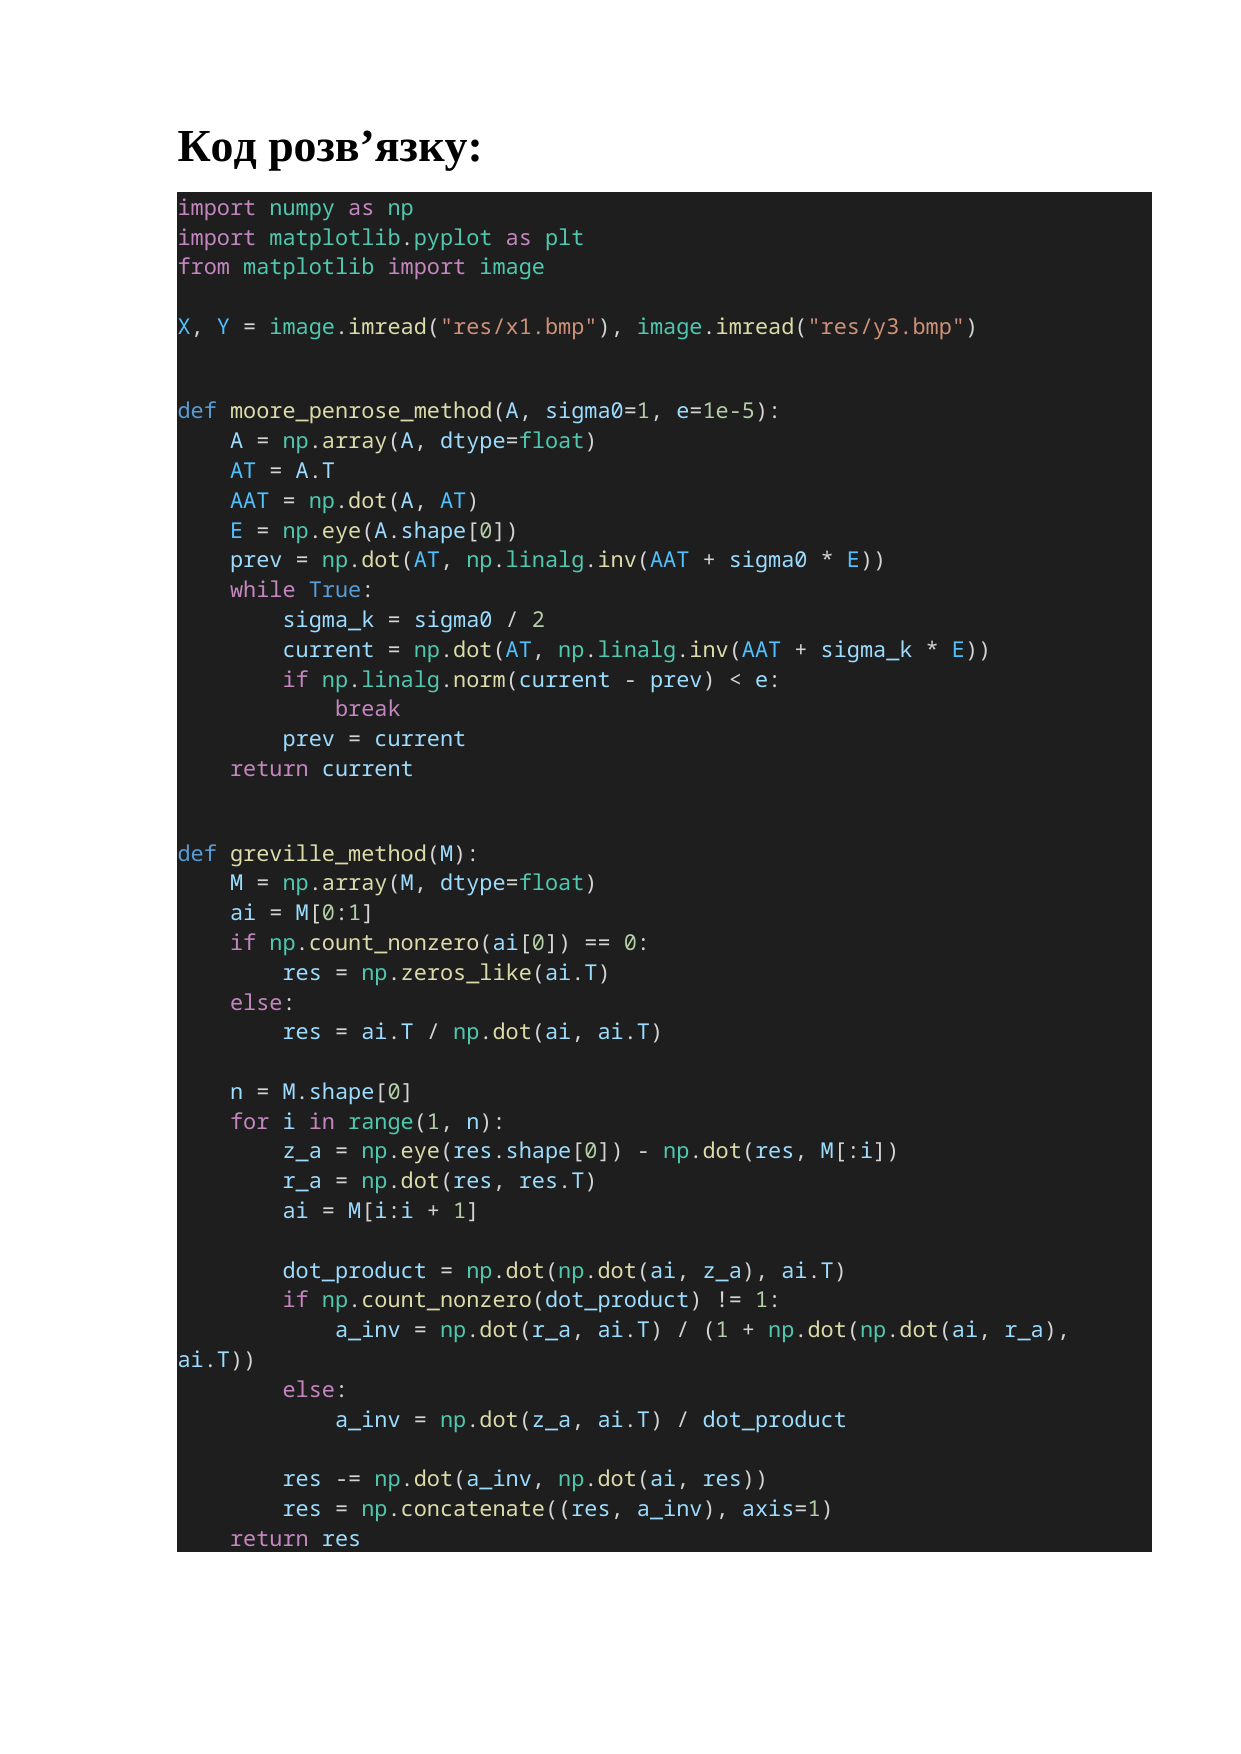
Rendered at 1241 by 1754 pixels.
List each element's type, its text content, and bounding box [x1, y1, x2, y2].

text else: [177, 986, 1152, 1016]
text a_inv = np.dot(r_a, ai.T) / (1 + np.dot(np.dot(ai, r_a), ai.T)) [177, 1314, 1152, 1374]
text AT = A.T [177, 455, 1152, 485]
text X, Y = image.imread("res/x1.bmp"), image.imread("res/y3.bmp") [177, 311, 1152, 341]
text def greville_method(M): [177, 837, 1152, 867]
text sigma_k = sigma0 / 2 [177, 604, 1152, 634]
text for i in range(1, n): [177, 1106, 1152, 1135]
text res = np.zeros_like(ai.T) [177, 957, 1152, 986]
text if np.count_nonzero(dot_product) != 1: [177, 1284, 1152, 1314]
text n = M.shape[0] [177, 1076, 1152, 1106]
text res -= np.dot(a_inv, np.dot(ai, res)) [177, 1463, 1152, 1493]
text A = np.array(A, dtype=float) [177, 425, 1152, 455]
text r_a = np.dot(res, res.T) [177, 1165, 1152, 1195]
text M = np.array(M, dtype=float) [177, 867, 1152, 897]
text a_inv = np.dot(z_a, ai.T) / dot_product [177, 1403, 1152, 1433]
text return current [177, 753, 1152, 783]
text ai = M[i:i + 1] [177, 1195, 1152, 1225]
text return res [177, 1523, 1152, 1552]
text import matplotlib.pyplot as plt [177, 221, 1152, 251]
text Код розв’язку: [177, 118, 1152, 171]
text z_a = np.eye(res.shape[0]) - np.dot(res, M[:i]) [177, 1135, 1152, 1165]
text E = np.eye(A.shape[0]) [177, 514, 1152, 544]
text current = np.dot(AT, np.linalg.inv(AAT + sigma_k * E)) [177, 634, 1152, 663]
text prev = np.dot(AT, np.linalg.inv(AAT + sigma0 * E)) [177, 544, 1152, 574]
text AAT = np.dot(A, AT) [177, 485, 1152, 514]
text ai = M[0:1] [177, 897, 1152, 927]
text prev = current [177, 723, 1152, 753]
text import numpy as np [177, 192, 1152, 221]
text while True: [177, 574, 1152, 604]
text break [177, 693, 1152, 723]
text dot_product = np.dot(np.dot(ai, z_a), ai.T) [177, 1254, 1152, 1284]
text from matplotlib import image [177, 251, 1152, 281]
text if np.count_nonzero(ai[0]) == 0: [177, 927, 1152, 957]
text else: [177, 1374, 1152, 1403]
text if np.linalg.norm(current - prev) < e: [177, 663, 1152, 693]
text res = np.concatenate((res, a_inv), axis=1) [177, 1493, 1152, 1523]
text res = ai.T / np.dot(ai, ai.T) [177, 1016, 1152, 1046]
text def moore_penrose_method(A, sigma0=1, e=1e-5): [177, 395, 1152, 425]
